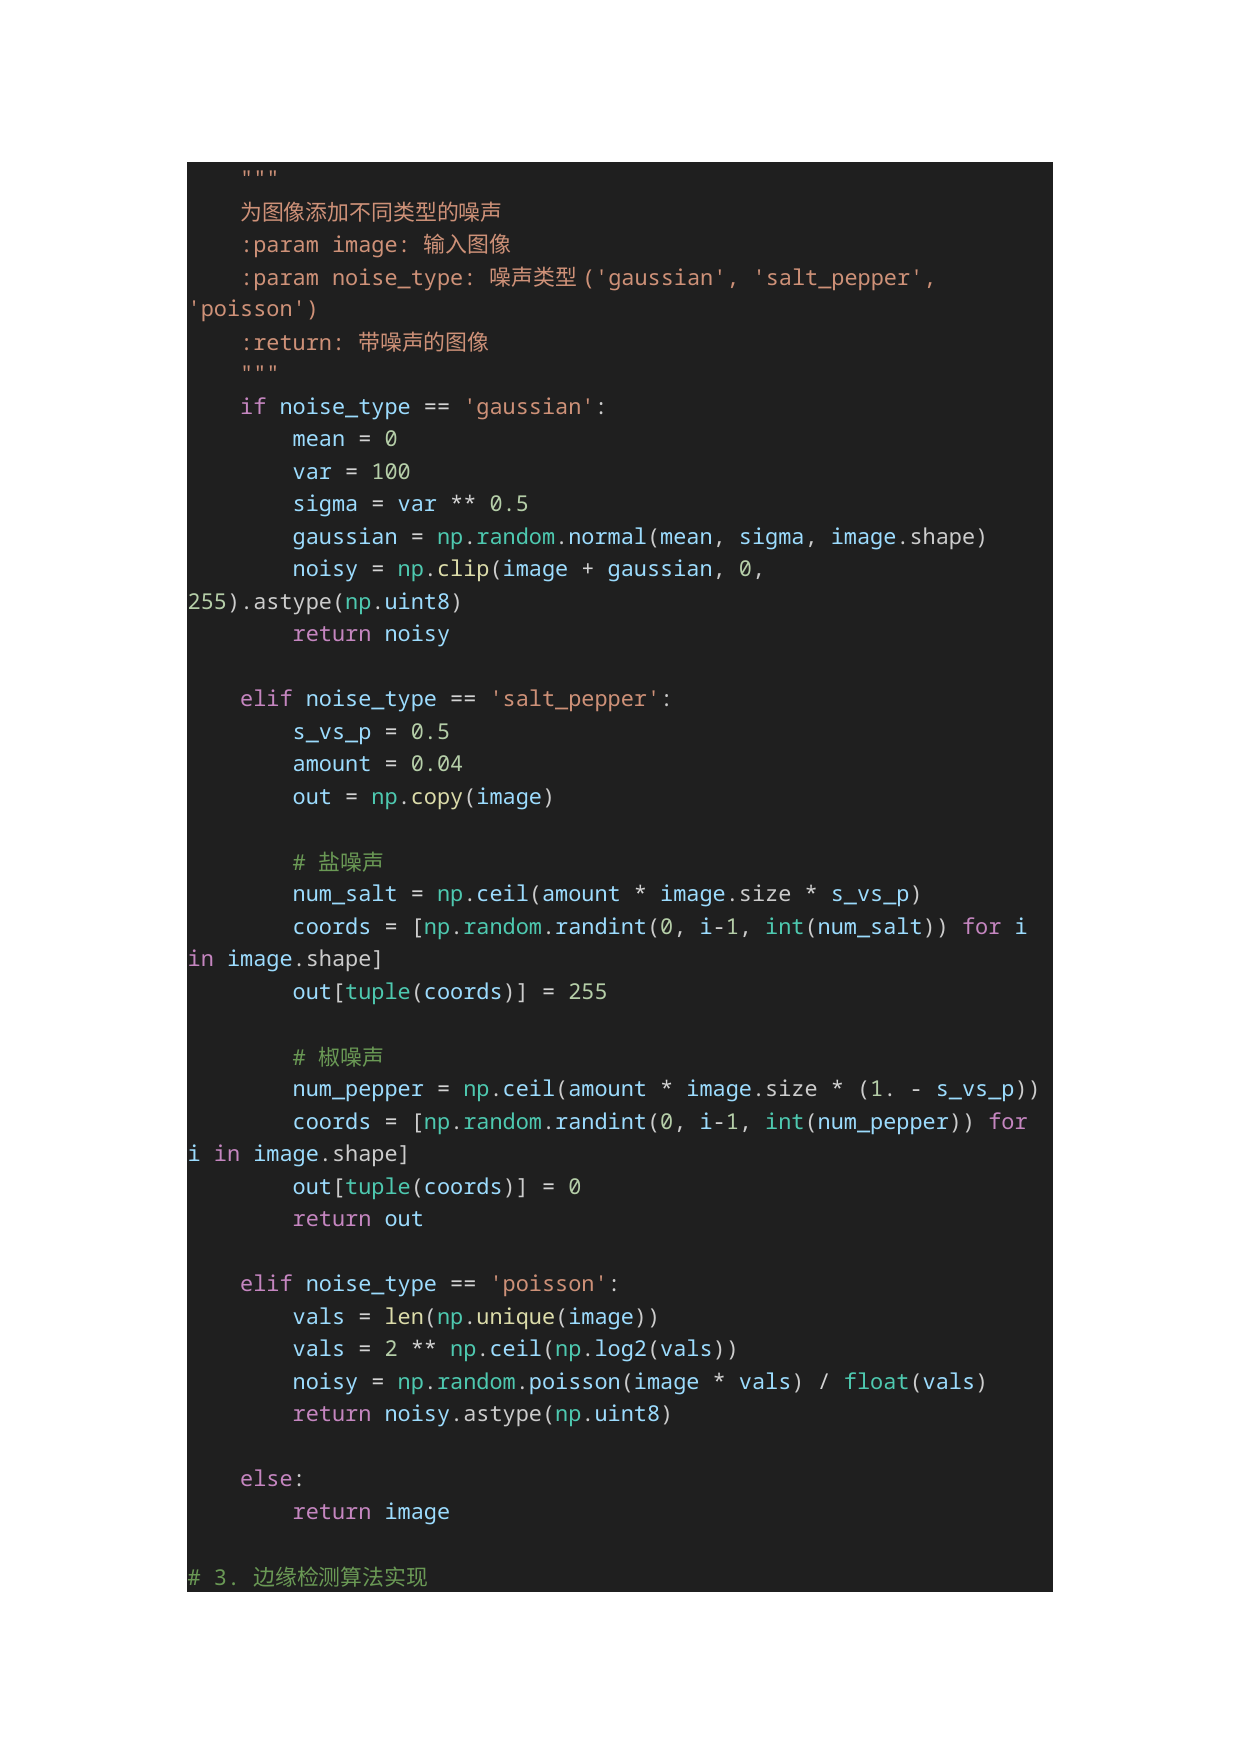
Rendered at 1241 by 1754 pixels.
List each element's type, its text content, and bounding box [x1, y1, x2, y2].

text # 椒噪声 [187, 1039, 1053, 1072]
text vals = len(np.unique(image)) [187, 1299, 1053, 1332]
text out[tuple(coords)] = 0 [187, 1169, 1053, 1202]
text var = 100 [187, 454, 1053, 487]
text s_vs_p = 0.5 [187, 714, 1053, 747]
text out[tuple(coords)] = 255 [187, 974, 1053, 1007]
text noisy = np.random.poisson(image * vals) / float(vals) [187, 1364, 1053, 1397]
text num_salt = np.ceil(amount * image.size * s_vs_p) [187, 877, 1053, 909]
text """ [187, 162, 1053, 194]
text elif noise_type == 'poisson': [187, 1267, 1053, 1299]
text elif noise_type == 'salt_pepper': [187, 682, 1053, 714]
text out = np.copy(image) [187, 779, 1053, 812]
text coords = [np.random.randint(0, i-1, int(num_pepper)) for i in image.shape] [187, 1104, 1053, 1169]
text amount = 0.04 [187, 747, 1053, 779]
text return image [187, 1494, 1053, 1527]
text :return: 带噪声的图像 [187, 324, 1053, 357]
text gaussian = np.random.normal(mean, sigma, image.shape) [187, 519, 1053, 552]
text :param image: 输入图像 [187, 227, 1053, 259]
text mean = 0 [187, 422, 1053, 454]
text """ [187, 357, 1053, 389]
text 为图像添加不同类型的噪声 [187, 194, 1053, 227]
text # 盐噪声 [187, 844, 1053, 877]
text coords = [np.random.randint(0, i-1, int(num_salt)) for i in image.shape] [187, 909, 1053, 974]
text :param noise_type: 噪声类型 ('gaussian', 'salt_pepper', 'poisson') [187, 259, 1053, 324]
text return noisy [187, 617, 1053, 649]
text # 3. 边缘检测算法实现 [187, 1559, 1053, 1592]
text sigma = var ** 0.5 [187, 487, 1053, 519]
text num_pepper = np.ceil(amount * image.size * (1. - s_vs_p)) [187, 1072, 1053, 1104]
text vals = 2 ** np.ceil(np.log2(vals)) [187, 1332, 1053, 1364]
text noisy = np.clip(image + gaussian, 0, 255).astype(np.uint8) [187, 552, 1053, 617]
text return noisy.astype(np.uint8) [187, 1397, 1053, 1429]
text else: [187, 1462, 1053, 1494]
text return out [187, 1202, 1053, 1234]
text if noise_type == 'gaussian': [187, 389, 1053, 422]
